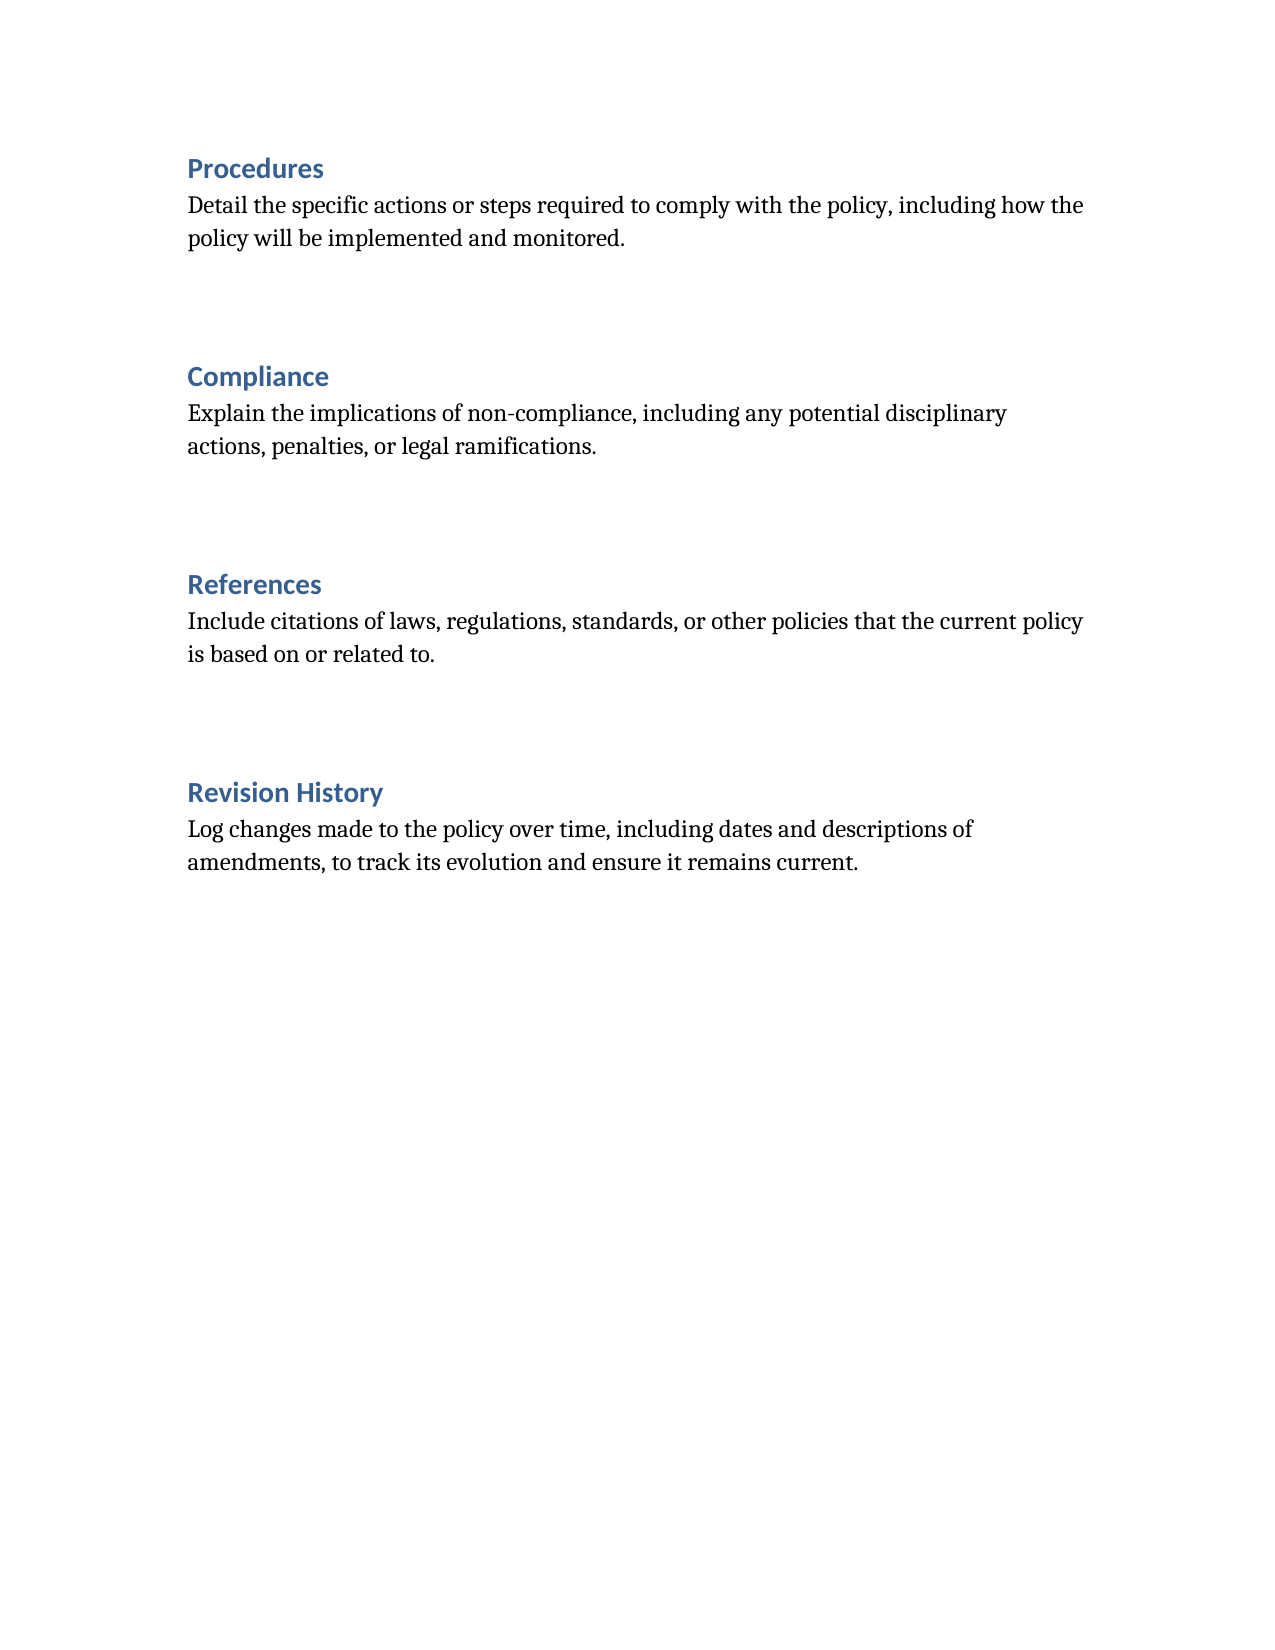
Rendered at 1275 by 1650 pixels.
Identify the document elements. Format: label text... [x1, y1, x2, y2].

text Include citations of laws, regulations, standards, or other policies that the current policy is based on or related to. [187, 607, 1087, 669]
subtitle Revision History [187, 774, 1087, 810]
text Explain the implications of non-compliance, including any potential disciplinary actions, penalties, or legal ramifications. [187, 399, 1087, 461]
subtitle Procedures [187, 150, 1087, 186]
text Log changes made to the policy over time, including dates and descriptions of amendments, to track its evolution and ensure it remains current. [187, 815, 1087, 877]
subtitle References [187, 566, 1087, 602]
subtitle Compliance [187, 358, 1087, 394]
text Detail the specific actions or steps required to comply with the policy, including how the policy will be implemented and monitored. [187, 191, 1087, 253]
